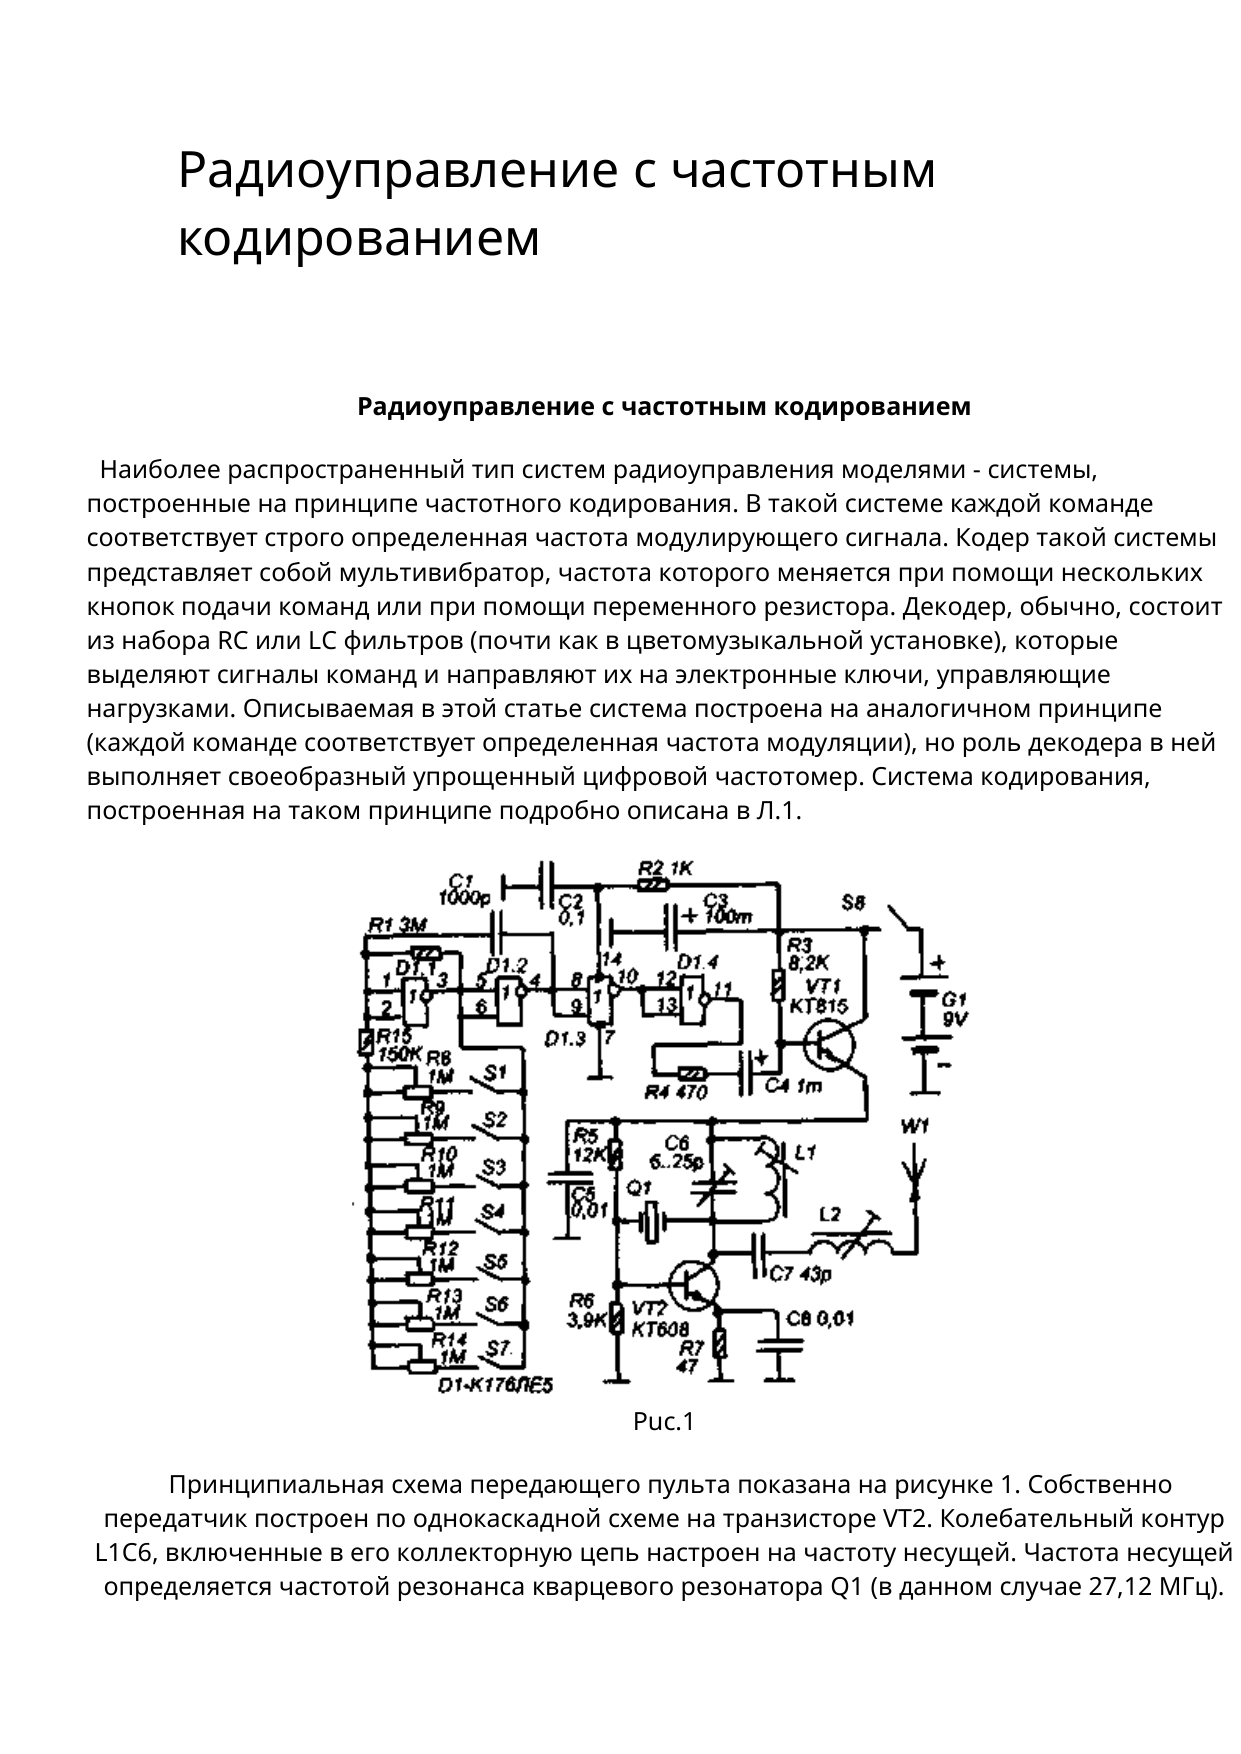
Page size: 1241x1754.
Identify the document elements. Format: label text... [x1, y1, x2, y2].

text Радиоуправление с частотным кодированием [177, 134, 1152, 270]
picture [352, 855, 977, 1403]
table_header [71, 341, 1240, 1617]
